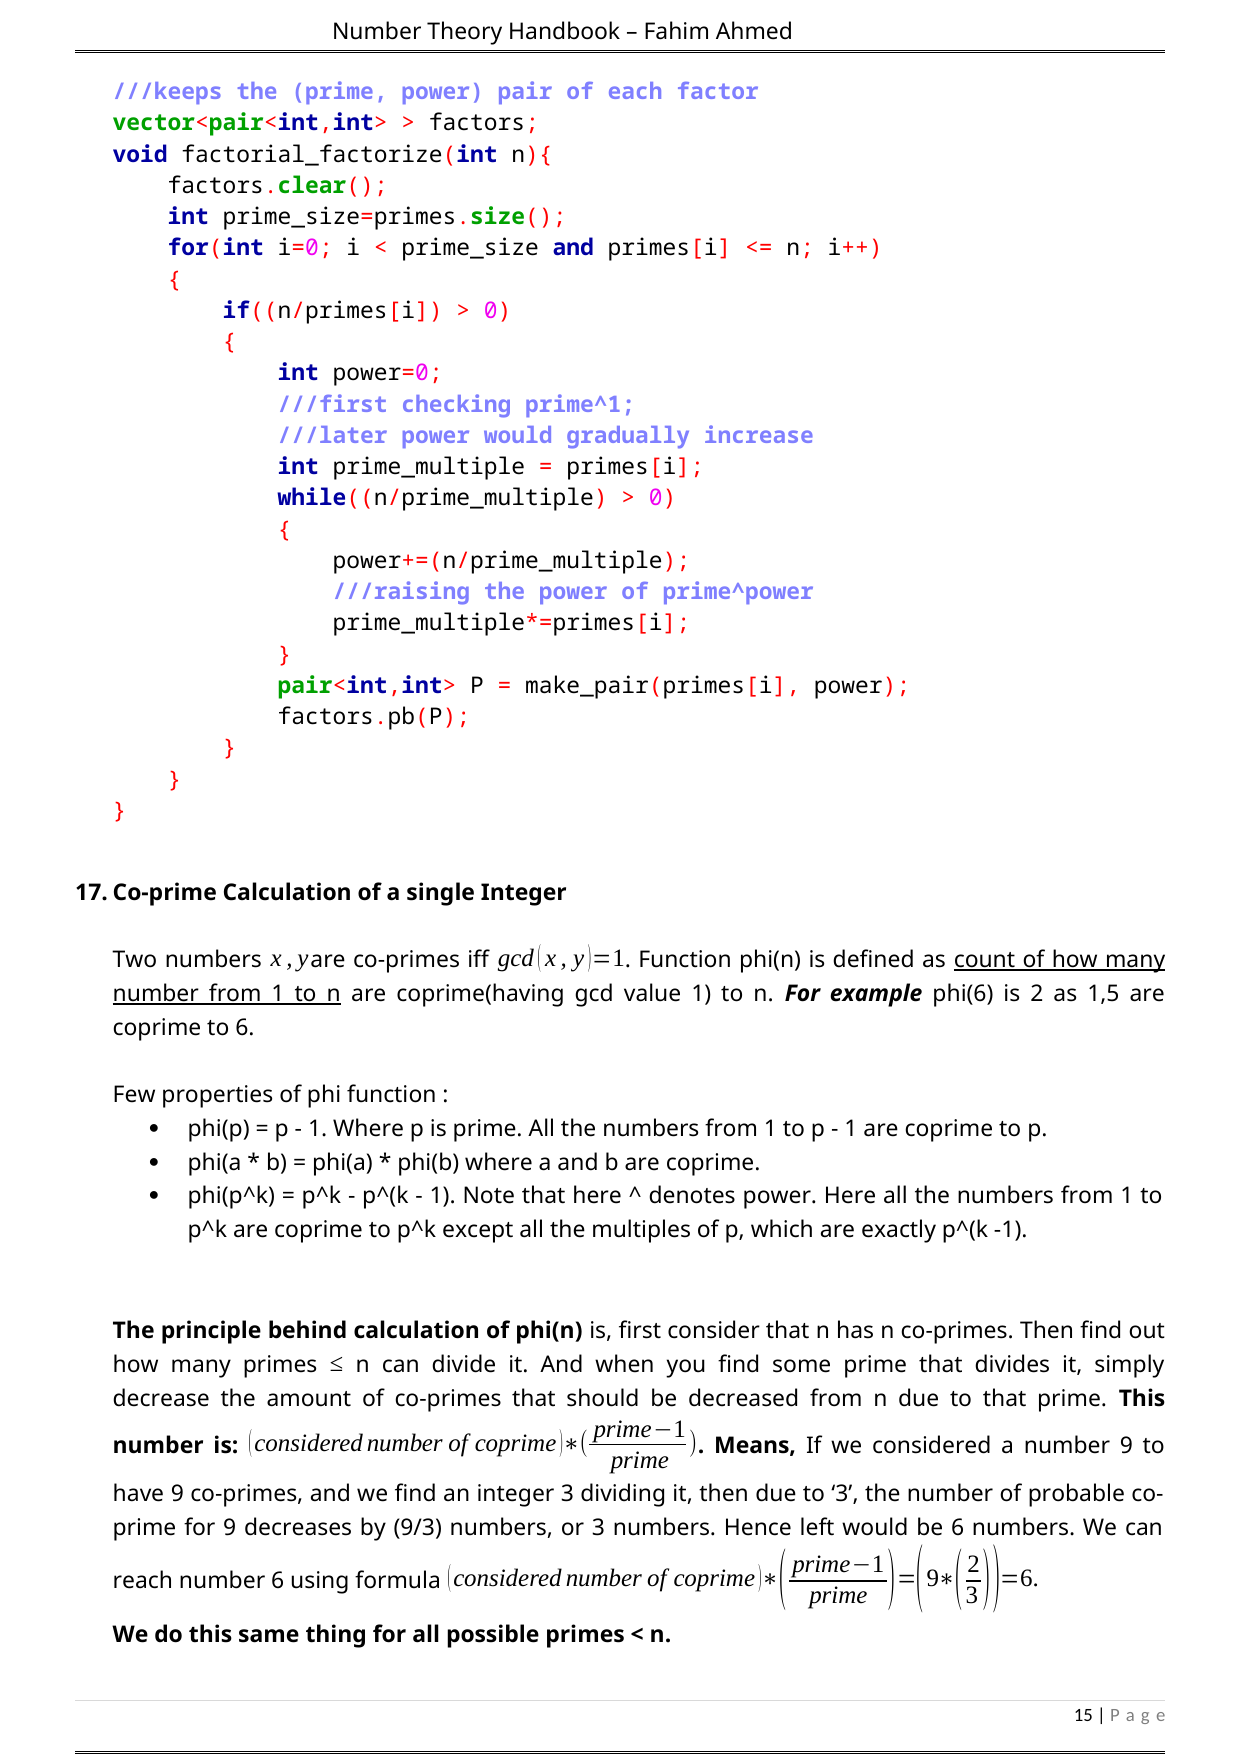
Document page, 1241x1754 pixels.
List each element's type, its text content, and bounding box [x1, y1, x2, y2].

list Two numbers are co-primes iff . Function phi(n) is defined as count of how many number from 1 to n are coprime(having gcd value 1) to n. For example phi(6) is 2 as 1,5 are coprime to 6. [112, 943, 1165, 1042]
text factors.pb(P); [112, 700, 1165, 731]
text int prime_multiple = primes[i]; [112, 450, 1165, 481]
text prime_multiple*=primes[i]; [112, 606, 1165, 637]
text for(int i=0; i < prime_size and primes[i] <= n; i++) [112, 231, 1165, 262]
text } [112, 637, 1165, 669]
list Co-prime Calculation of a single Integer [75, 875, 1165, 907]
text { [112, 512, 1165, 544]
text ///keeps the (prime, power) pair of each factor [112, 75, 1165, 106]
text power+=(n/prime_multiple); [112, 544, 1165, 575]
text } [112, 731, 1165, 762]
list The principle behind calculation of phi(n) is, first consider that n has n co-primes. Then find out how many primes n can divide it. And when you find some prime that divides it, simply decrease the amount of co-primes that should be decreased from n due to that prime. This number is: . Means, If we considered a number 9 to have 9 co-primes, and we find an integer 3 dividing it, then due to ‘3’, the number of probable co-prime for 9 decreases by (9/3) numbers, or 3 numbers. Hence left would be 6 numbers. We can reach number 6 using formula [112, 1314, 1165, 1616]
text while((n/prime_multiple) > 0) [112, 481, 1165, 512]
text pair<int,int> P = make_pair(primes[i], power); [112, 669, 1165, 700]
text int power=0; [112, 356, 1165, 387]
text } [112, 762, 1165, 794]
text int prime_size=primes.size(); [112, 200, 1165, 231]
list phi(p) = p - 1. Where p is prime. All the numbers from 1 to p - 1 are coprime to p. [150, 1112, 1165, 1143]
text if((n/primes[i]) > 0) [112, 294, 1165, 325]
list phi(p^k) = p^k - p^(k - 1). Note that here ^ denotes power. Here all the numbers from 1 to p^k are coprime to p^k except all the multiples of p, which are exactly p^(k -1). [150, 1179, 1165, 1244]
text vector<pair<int,int> > factors; [112, 106, 1165, 137]
text ///later power would gradually increase [112, 419, 1165, 450]
text { [112, 262, 1165, 294]
text ///first checking prime^1; [112, 387, 1165, 419]
text factors.clear(); [112, 169, 1165, 200]
list We do this same thing for all possible primes < n. [112, 1618, 1165, 1650]
text } [112, 794, 1165, 825]
list Few properties of phi function : [112, 1078, 1165, 1109]
text { [112, 325, 1165, 356]
list phi(a * b) = phi(a) * phi(b) where a and b are coprime. [150, 1145, 1165, 1177]
text void factorial_factorize(int n){ [112, 137, 1165, 169]
text ///raising the power of prime^power [112, 575, 1165, 606]
